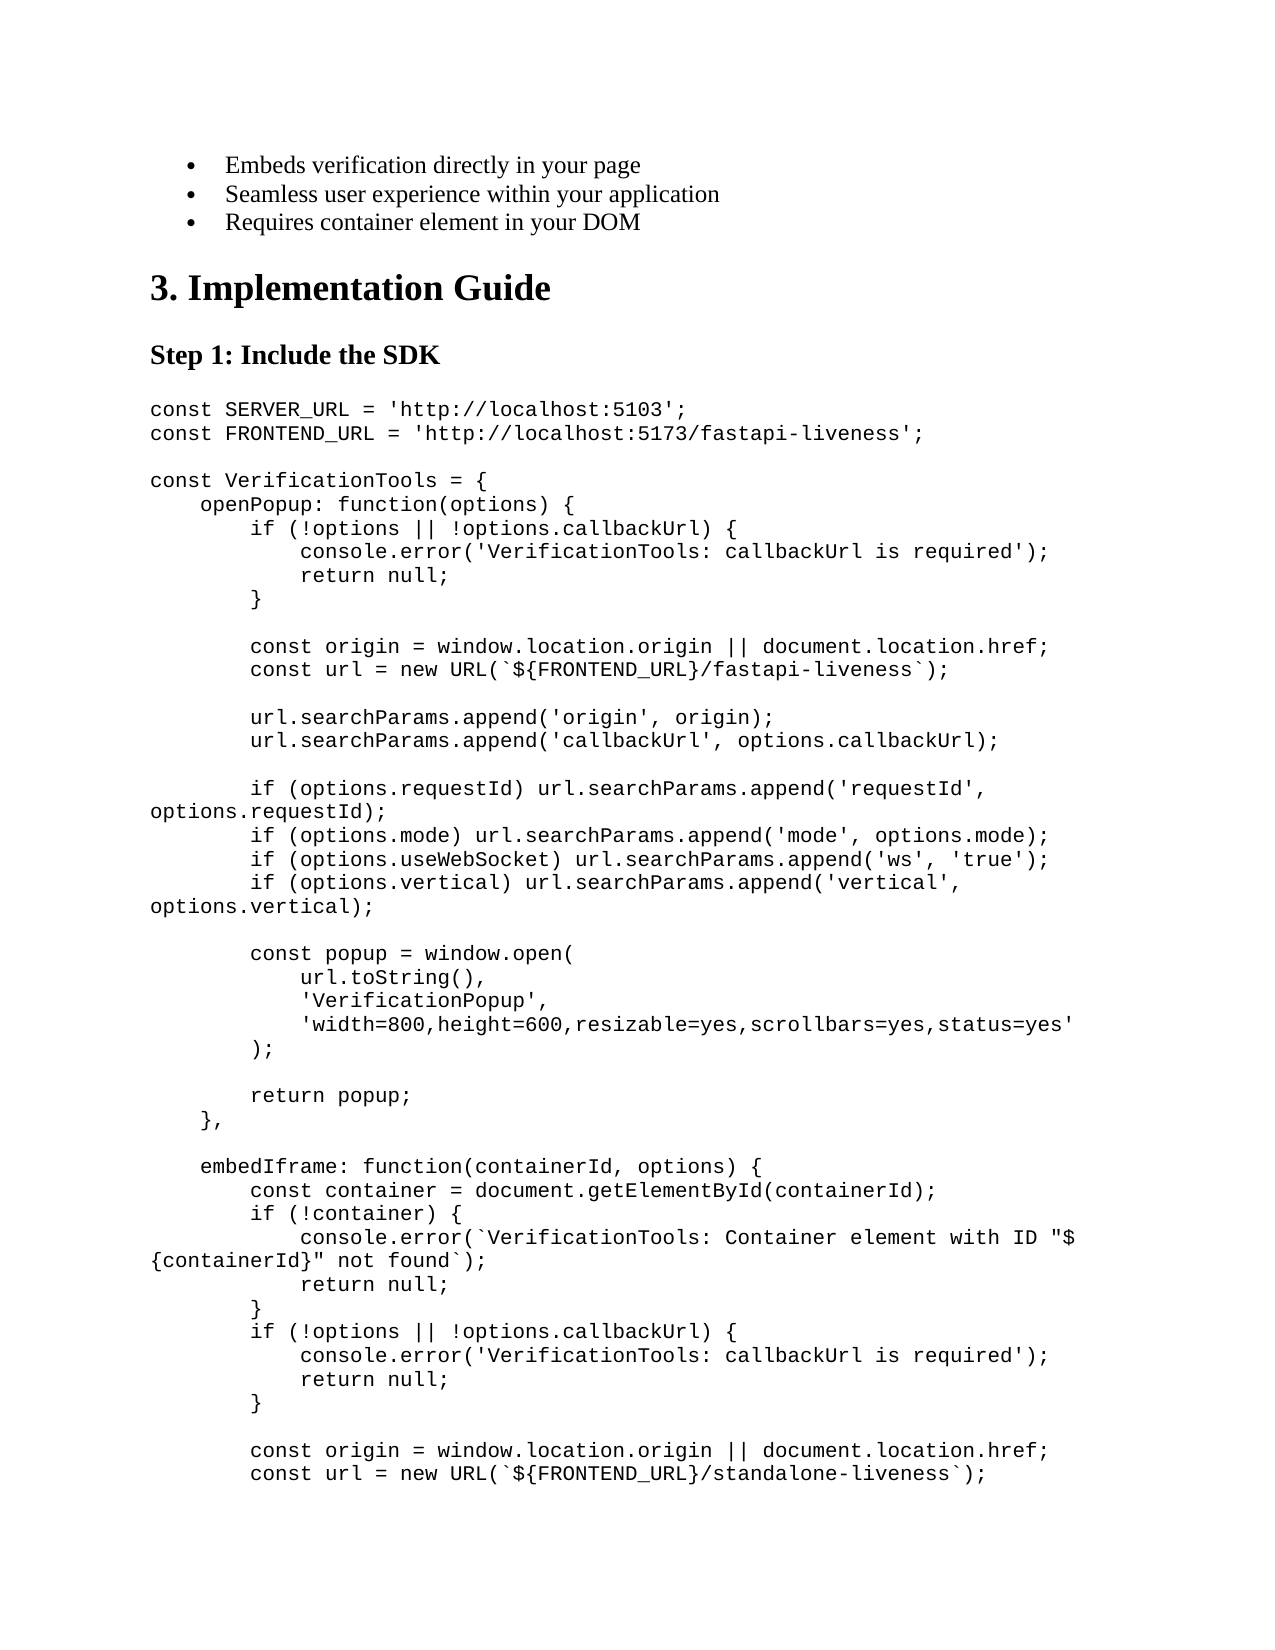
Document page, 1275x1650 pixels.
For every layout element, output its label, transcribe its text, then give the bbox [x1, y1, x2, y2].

text }, [150, 1109, 1125, 1132]
text Step 1: Include the SDK [150, 338, 1125, 370]
text return null; [150, 1369, 1125, 1392]
text if (options.vertical) url.searchParams.append('vertical', options.vertical); [150, 872, 1125, 919]
text const popup = window.open( [150, 943, 1125, 967]
text } [150, 588, 1125, 612]
text if (!options || !options.callbackUrl) { [150, 517, 1125, 541]
text console.error(`VerificationTools: Container element with ID "${containerId}" not found`); [150, 1227, 1125, 1274]
text const SERVER_URL = 'http://localhost:5103'; [150, 399, 1125, 423]
text return null; [150, 565, 1125, 588]
text 'VerificationPopup', [150, 990, 1125, 1014]
text return null; [150, 1274, 1125, 1298]
text url.searchParams.append('callbackUrl', options.callbackUrl); [150, 730, 1125, 754]
text const url = new URL(`${FRONTEND_URL}/fastapi-liveness`); [150, 659, 1125, 683]
list Requires container element in your DOM [187, 207, 1125, 236]
text url.searchParams.append('origin', origin); [150, 707, 1125, 730]
text if (!options || !options.callbackUrl) { [150, 1321, 1125, 1345]
text embedIframe: function(containerId, options) { [150, 1156, 1125, 1179]
text console.error('VerificationTools: callbackUrl is required'); [150, 1345, 1125, 1369]
text const origin = window.location.origin || document.location.href; [150, 1440, 1125, 1463]
text if (options.useWebSocket) url.searchParams.append('ws', 'true'); [150, 848, 1125, 872]
text } [150, 1392, 1125, 1416]
list Seamless user experience within your application [187, 179, 1125, 207]
text const FRONTEND_URL = 'http://localhost:5173/fastapi-liveness'; [150, 423, 1125, 447]
text const VerificationTools = { [150, 470, 1125, 494]
text console.error('VerificationTools: callbackUrl is required'); [150, 541, 1125, 565]
text if (options.mode) url.searchParams.append('mode', options.mode); [150, 825, 1125, 848]
text return popup; [150, 1085, 1125, 1109]
list Embeds verification directly in your page [187, 150, 1125, 179]
text const container = document.getElementById(containerId); [150, 1179, 1125, 1203]
text 'width=800,height=600,resizable=yes,scrollbars=yes,status=yes' [150, 1014, 1125, 1038]
text const origin = window.location.origin || document.location.href; [150, 636, 1125, 659]
text } [150, 1298, 1125, 1321]
text if (!container) { [150, 1203, 1125, 1227]
text url.toString(), [150, 967, 1125, 990]
text if (options.requestId) url.searchParams.append('requestId', options.requestId); [150, 778, 1125, 825]
text const url = new URL(`${FRONTEND_URL}/standalone-liveness`); [150, 1463, 1125, 1487]
text openPopup: function(options) { [150, 494, 1125, 517]
text ); [150, 1038, 1125, 1061]
text 3. Implementation Guide [150, 265, 1125, 308]
